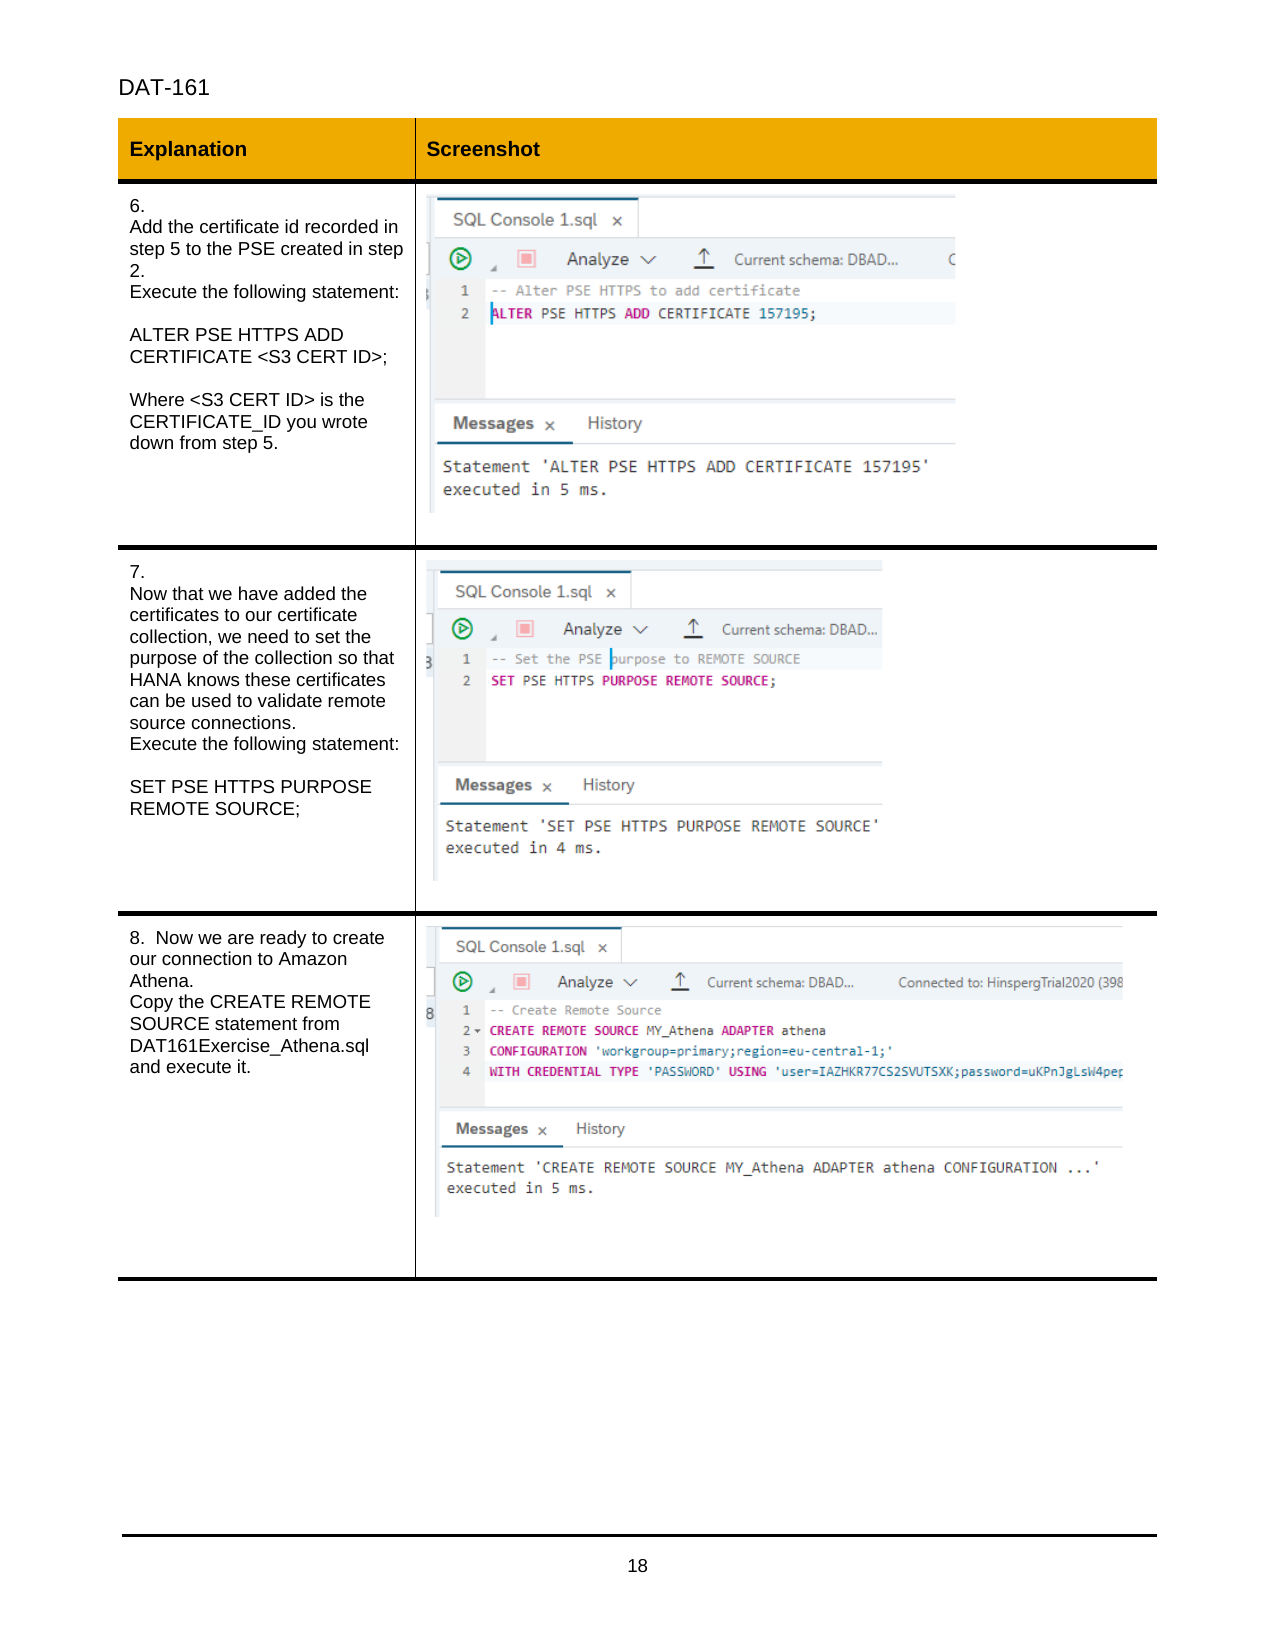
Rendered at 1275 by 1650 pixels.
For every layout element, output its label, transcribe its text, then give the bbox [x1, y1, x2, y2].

table_cell 6. Add the certificate id recorded in step 5 to the PSE created in step 2. Execute the following statement: ALTER PSE HTTPS ADD CERTIFICATE <S3 CERT ID>; Where <S3 CERT ID> is the CERTIFICATE_ID you wrote down from step 5. [118, 184, 415, 545]
table_cell [416, 916, 1157, 1277]
table_cell [416, 550, 1157, 911]
picture [426, 560, 883, 881]
table_cell 7. Now that we have added the certificates to our certificate collection, we need to set the purpose of the collection so that HANA knows these certificates can be used to validate remote source connections. Execute the following statement: SET PSE HTTPS PURPOSE REMOTE SOURCE; [118, 550, 415, 911]
table_header Screenshot [416, 118, 1157, 179]
table_header Explanation [118, 118, 415, 179]
table_cell 8. Now we are ready to create our connection to Amazon Athena. Copy the CREATE REMOTE SOURCE statement from DAT161Exercise_Athena.sql and execute it. [118, 916, 415, 1277]
picture [426, 926, 1123, 1217]
picture [426, 194, 956, 513]
table_cell [416, 184, 1157, 545]
